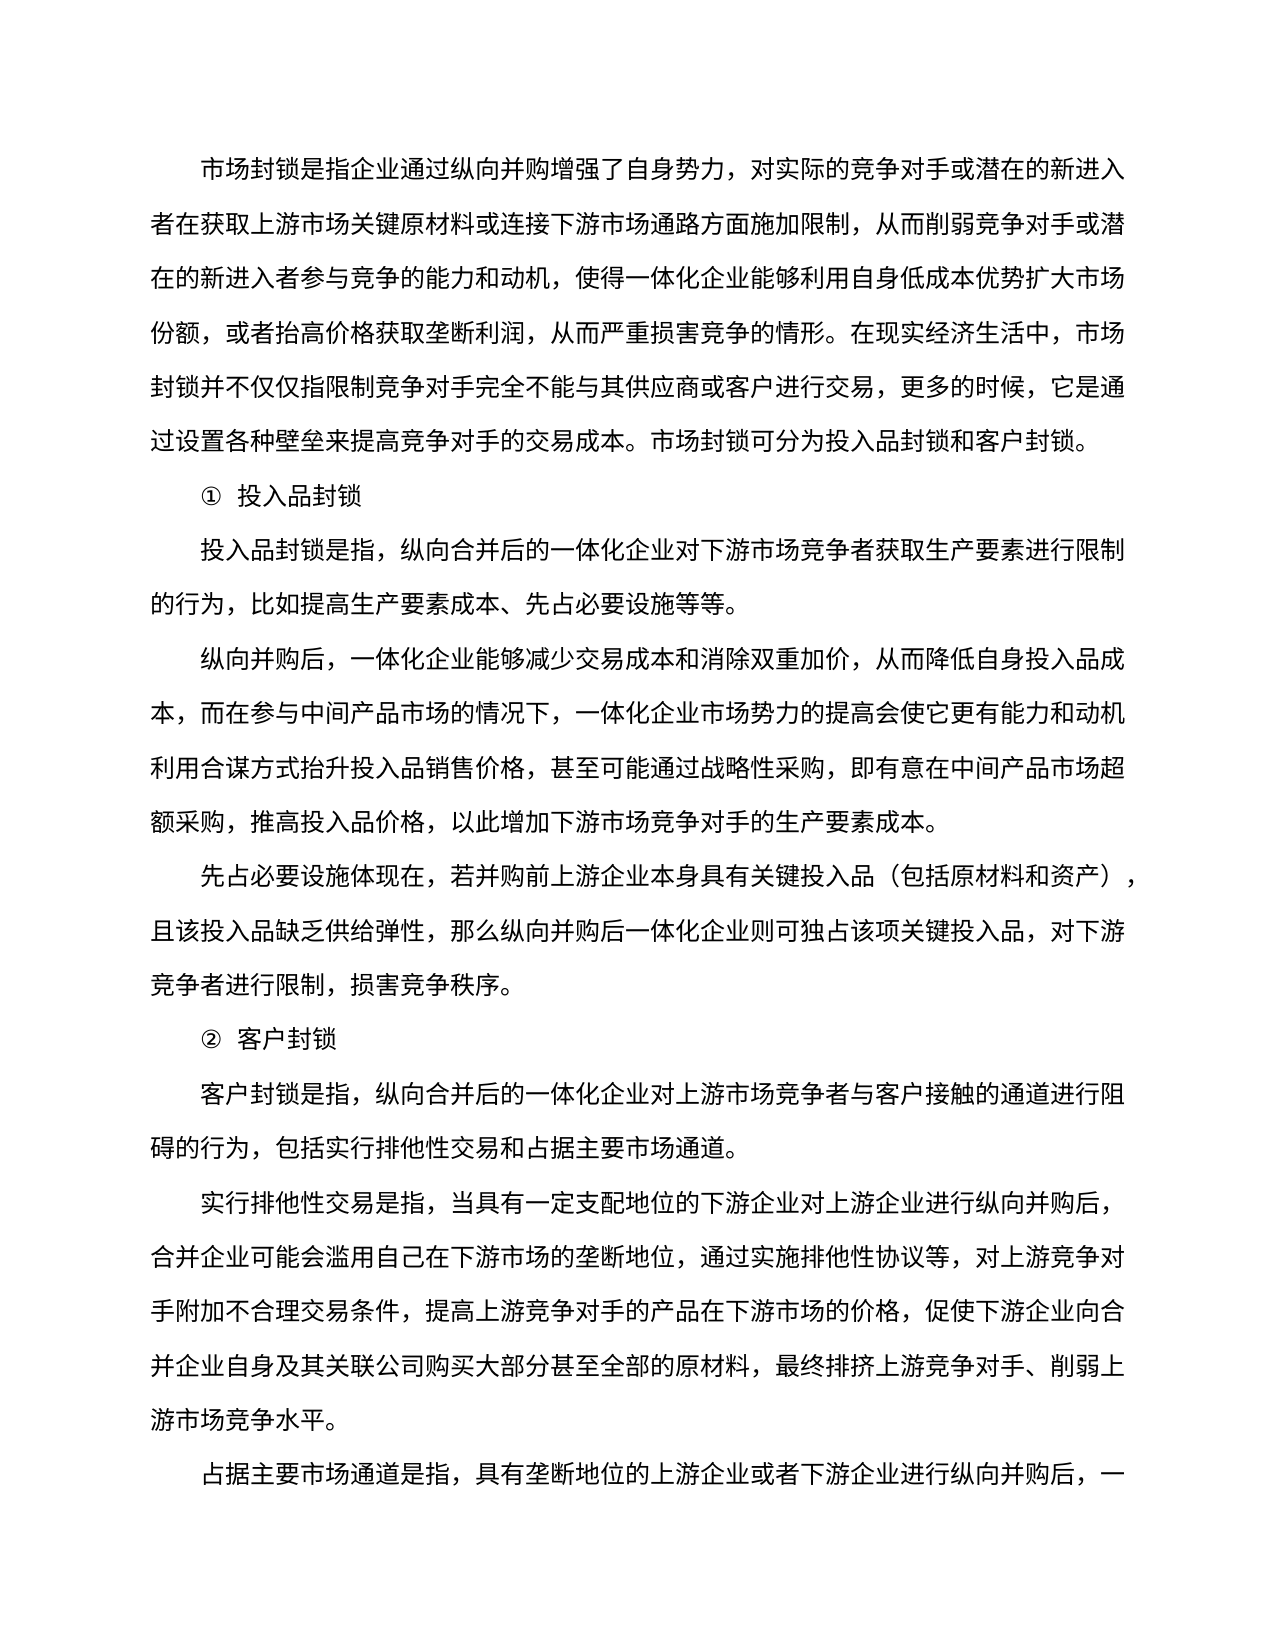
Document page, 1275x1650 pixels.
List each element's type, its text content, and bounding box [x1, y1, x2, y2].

text 投入品封锁是指，纵向合并后的一体化企业对下游市场竞争者获取生产要素进行限制的行为，比如提高生产要素成本、先占必要设施等等。 [150, 531, 1125, 621]
text 市场封锁是指企业通过纵向并购增强了自身势力，对实际的竞争对手或潜在的新进入者在获取上游市场关键原材料或连接下游市场通路方面施加限制，从而削弱竞争对手或潜在的新进入者参与竞争的能力和动机，使得一体化企业能够利用自身低成本优势扩大市场份额，或者抬高价格获取垄断利润，从而严重损害竞争的情形。在现实经济生活中，市场封锁并不仅仅指限制竞争对手完全不能与其供应商或客户进行交易，更多的时候，它是通过设置各种壁垒来提高竞争对手的交易成本。市场封锁可分为投入品封锁和客户封锁。 [150, 150, 1125, 458]
list 投入品封锁 [200, 476, 1125, 512]
text 先占必要设施体现在，若并购前上游企业本身具有关键投入品（包括原材料和资产），且该投入品缺乏供给弹性，那么纵向并购后一体化企业则可独占该项关键投入品，对下游竞争者进行限制，损害竞争秩序。 [150, 857, 1125, 1002]
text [150, 1455, 1125, 1491]
text 纵向并购后，一体化企业能够减少交易成本和消除双重加价，从而降低自身投入品成本，而在参与中间产品市场的情况下，一体化企业市场势力的提高会使它更有能力和动机利用合谋方式抬升投入品销售价格，甚至可能通过战略性采购，即有意在中间产品市场超额采购，推高投入品价格，以此增加下游市场竞争对手的生产要素成本。 [150, 639, 1125, 839]
list 客户封锁 [200, 1020, 1125, 1056]
text 实行排他性交易是指，当具有一定支配地位的下游企业对上游企业进行纵向并购后，合并企业可能会滥用自己在下游市场的垄断地位，通过实施排他性协议等，对上游竞争对手附加不合理交易条件，提高上游竞争对手的产品在下游市场的价格，促使下游企业向合并企业自身及其关联公司购买大部分甚至全部的原材料，最终排挤上游竞争对手、削弱上游市场竞争水平。 [150, 1183, 1125, 1437]
text 客户封锁是指，纵向合并后的一体化企业对上游市场竞争者与客户接触的通道进行阻碍的行为，包括实行排他性交易和占据主要市场通道。 [150, 1074, 1125, 1165]
